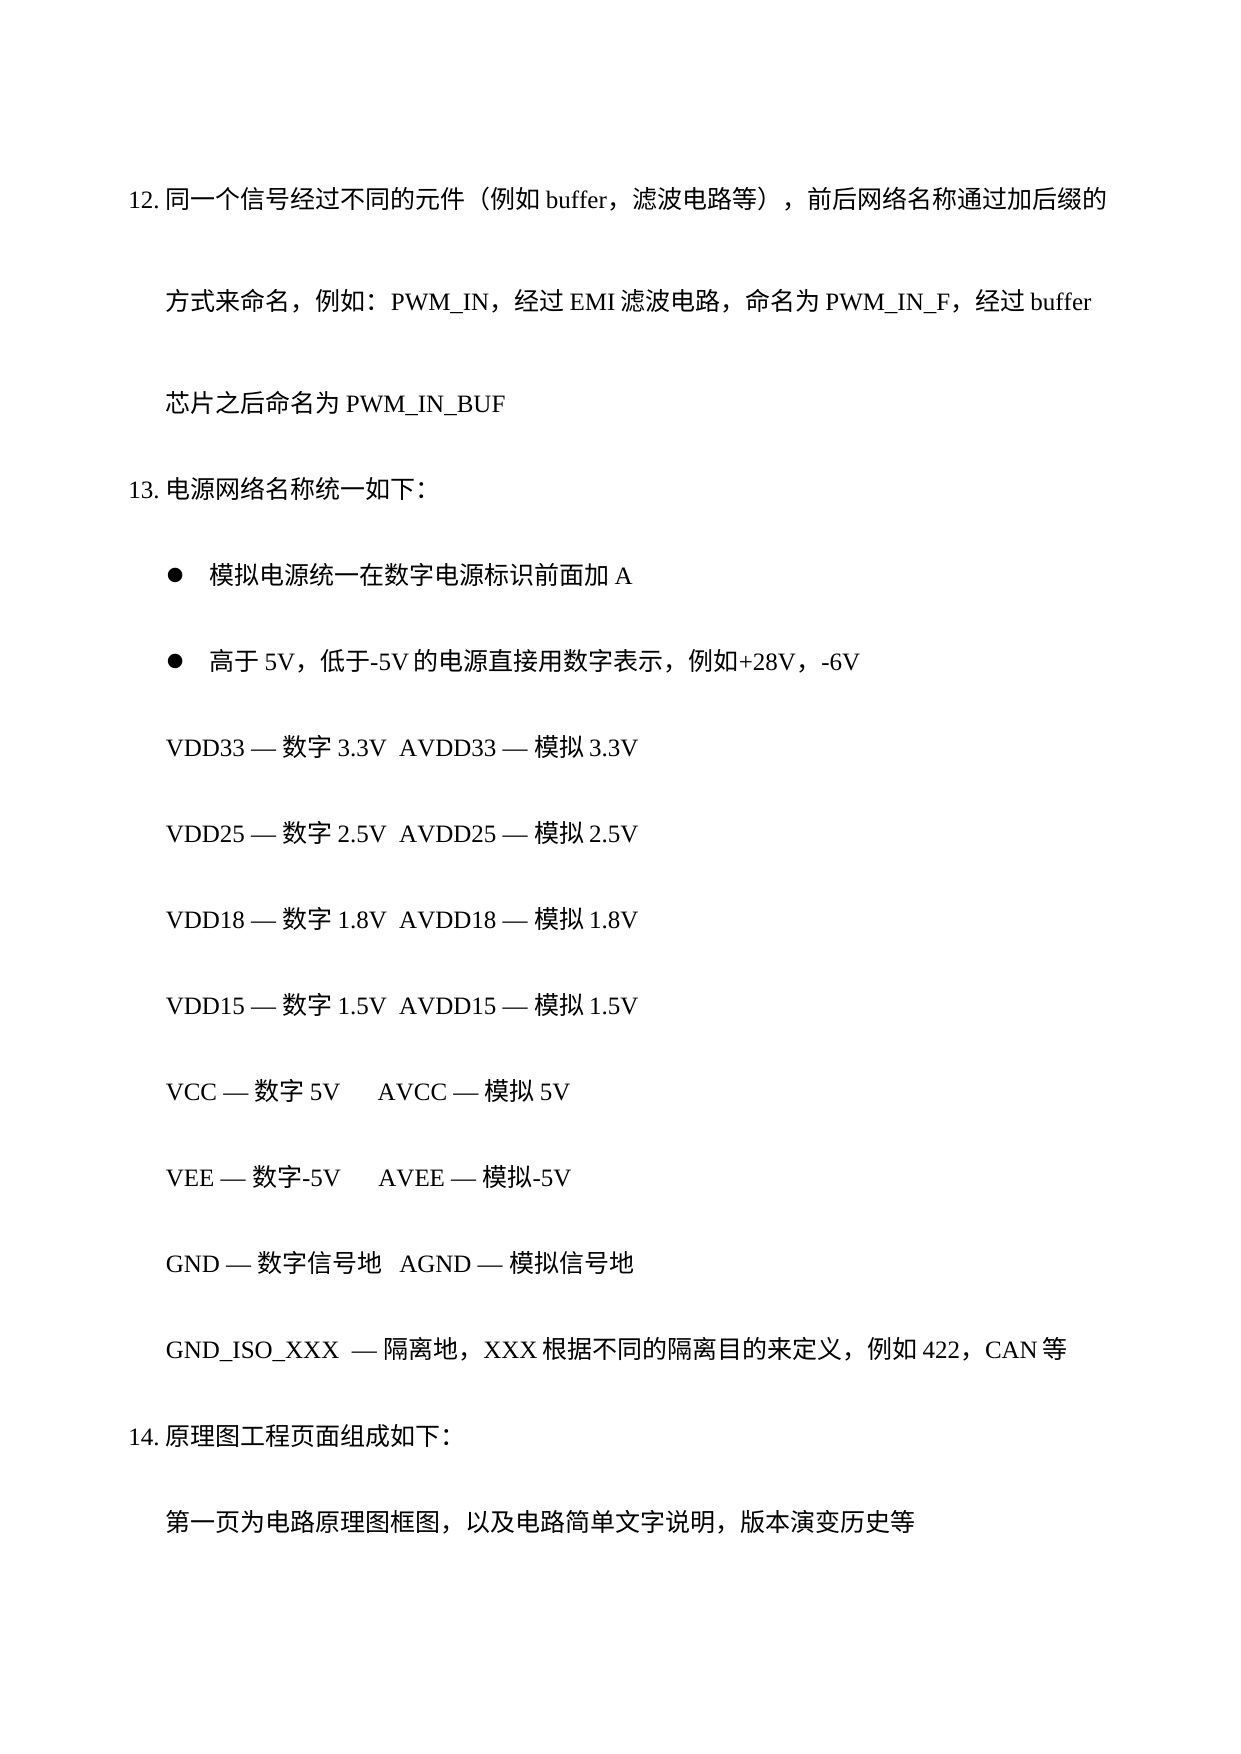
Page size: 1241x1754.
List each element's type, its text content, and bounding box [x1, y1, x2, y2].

list GND — 数字信号地 AGND — 模拟信号地 [166, 1228, 1112, 1296]
list VDD33 — 数字3.3V AVDD33 — 模拟3.3V [166, 712, 1112, 780]
list 同一个信号经过不同的元件（例如buffer，滤波电路等），前后网络名称通过加后缀的方式来命名，例如：PWM_IN，经过EMI滤波电路，命名为PWM_IN_F，经过buffer芯片之后命名为PWM_IN_BUF [128, 164, 1112, 436]
list VDD25 — 数字2.5V AVDD25 — 模拟2.5V [166, 798, 1112, 866]
list GND_ISO_XXX — 隔离地，XXX根据不同的隔离目的来定义，例如422，CAN等 [166, 1314, 1112, 1382]
list 第一页为电路原理图框图，以及电路简单文字说明，版本演变历史等 [166, 1486, 1112, 1554]
list VDD18 — 数字1.8V AVDD18 — 模拟1.8V [166, 884, 1112, 952]
list VCC — 数字5V AVCC — 模拟5V [166, 1056, 1112, 1124]
list 模拟电源统一在数字电源标识前面加A [166, 540, 1112, 608]
list 电源网络名称统一如下： [128, 454, 1112, 522]
list 高于5V，低于-5V的电源直接用数字表示，例如+28V，-6V [166, 626, 1112, 694]
list VDD15 — 数字1.5V AVDD15 — 模拟1.5V [166, 970, 1112, 1038]
list VEE — 数字-5V AVEE — 模拟-5V [166, 1142, 1112, 1210]
list 原理图工程页面组成如下： [128, 1400, 1112, 1468]
